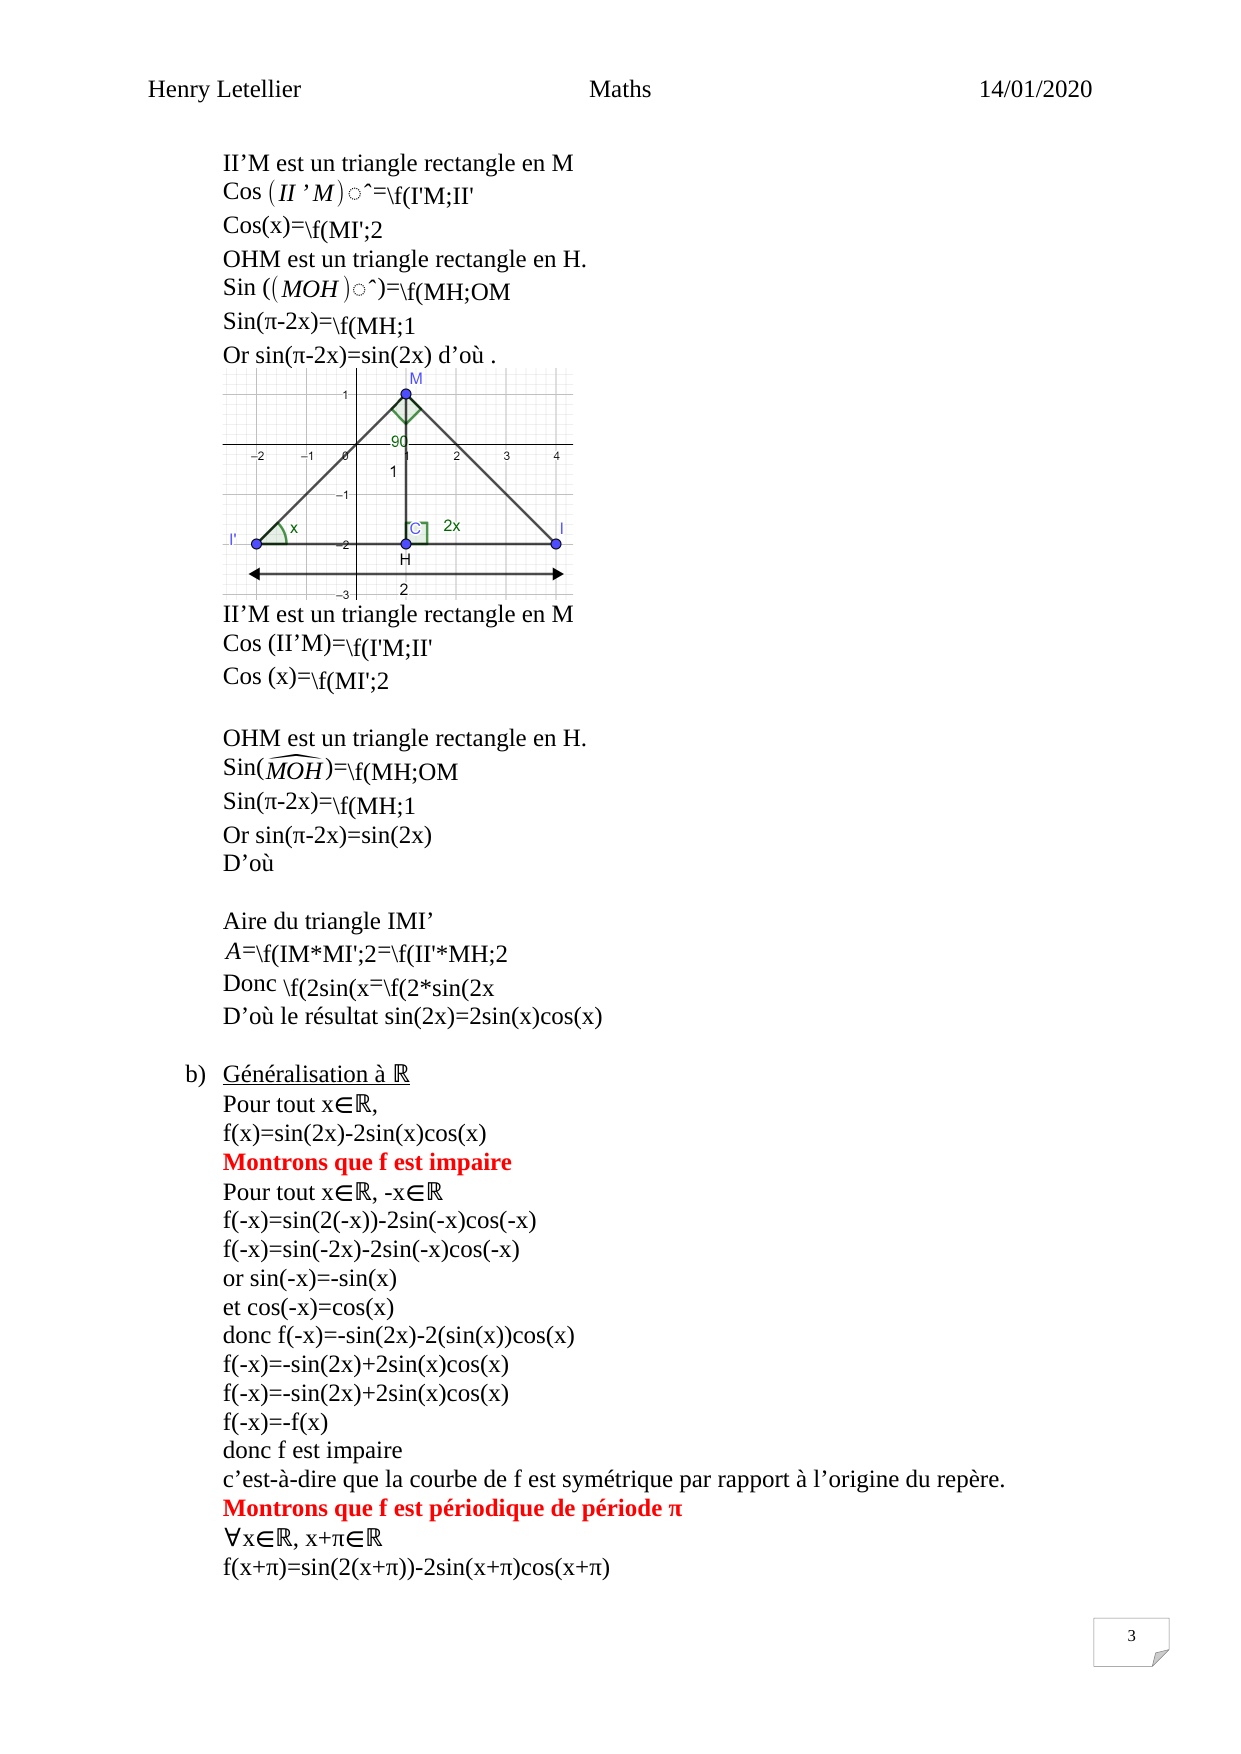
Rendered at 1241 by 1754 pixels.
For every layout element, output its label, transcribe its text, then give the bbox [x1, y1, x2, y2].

list Sin(π-2x)= [223, 306, 1093, 340]
list Cos = [223, 176, 1093, 210]
list Généralisation à ℝ [185, 1059, 1093, 1088]
list Sin ()= [223, 272, 1093, 306]
list ∀x∈ℝ, x+π∈ℝ [223, 1522, 1093, 1552]
list Or sin(π-2x)=sin(2x) [223, 820, 1093, 848]
list Montrons que f est impaire [223, 1147, 1093, 1175]
list Or sin(π-2x)=sin(2x) d’où . [223, 340, 1093, 368]
list f(-x)=sin(-2x)-2sin(-x)cos(-x) [223, 1234, 1093, 1263]
list et cos(-x)=cos(x) [223, 1292, 1093, 1321]
list donc f est impaire [223, 1436, 1093, 1464]
list f(x)=sin(2x)-2sin(x)cos(x) [223, 1118, 1093, 1147]
list == [223, 935, 1093, 968]
list f(-x)=-f(x) [223, 1407, 1093, 1436]
list Pour tout x∈ℝ, -x∈ℝ [223, 1175, 1093, 1206]
list Pour tout x∈ℝ, [223, 1088, 1093, 1118]
list OHM est un triangle rectangle en H. [223, 244, 1093, 272]
list II’M est un triangle rectangle en M [223, 148, 1093, 176]
list Sin()= [223, 752, 1093, 786]
list f(-x)=sin(2(-x))-2sin(-x)cos(-x) [223, 1206, 1093, 1234]
list Montrons que f est périodique de période π [223, 1493, 1093, 1522]
list II’M est un triangle rectangle en M [223, 599, 1093, 628]
list Cos (x)= [223, 661, 1093, 695]
list c’est-à-dire que la courbe de f est symétrique par rapport à l’origine du repère. [223, 1464, 1093, 1493]
list f(x+π)=sin(2(x+π))-2sin(x+π)cos(x+π) [223, 1552, 1093, 1581]
list f(-x)=-sin(2x)+2sin(x)cos(x) [223, 1349, 1093, 1378]
list Cos(x)= [223, 210, 1093, 244]
list Sin(π-2x)= [223, 786, 1093, 820]
list donc f(-x)=-sin(2x)-2(sin(x))cos(x) [223, 1321, 1093, 1349]
list D’où le résultat sin(2x)=2sin(x)cos(x) [223, 1001, 1093, 1030]
list Donc = [223, 968, 1093, 1001]
list Cos (II’M)= [223, 628, 1093, 661]
list OHM est un triangle rectangle en H. [223, 723, 1093, 752]
list D’où [223, 848, 1093, 877]
list f(-x)=-sin(2x)+2sin(x)cos(x) [223, 1378, 1093, 1407]
picture [222, 368, 574, 600]
list or sin(-x)=-sin(x) [223, 1263, 1093, 1292]
list Aire du triangle IMI’ [223, 906, 1093, 935]
